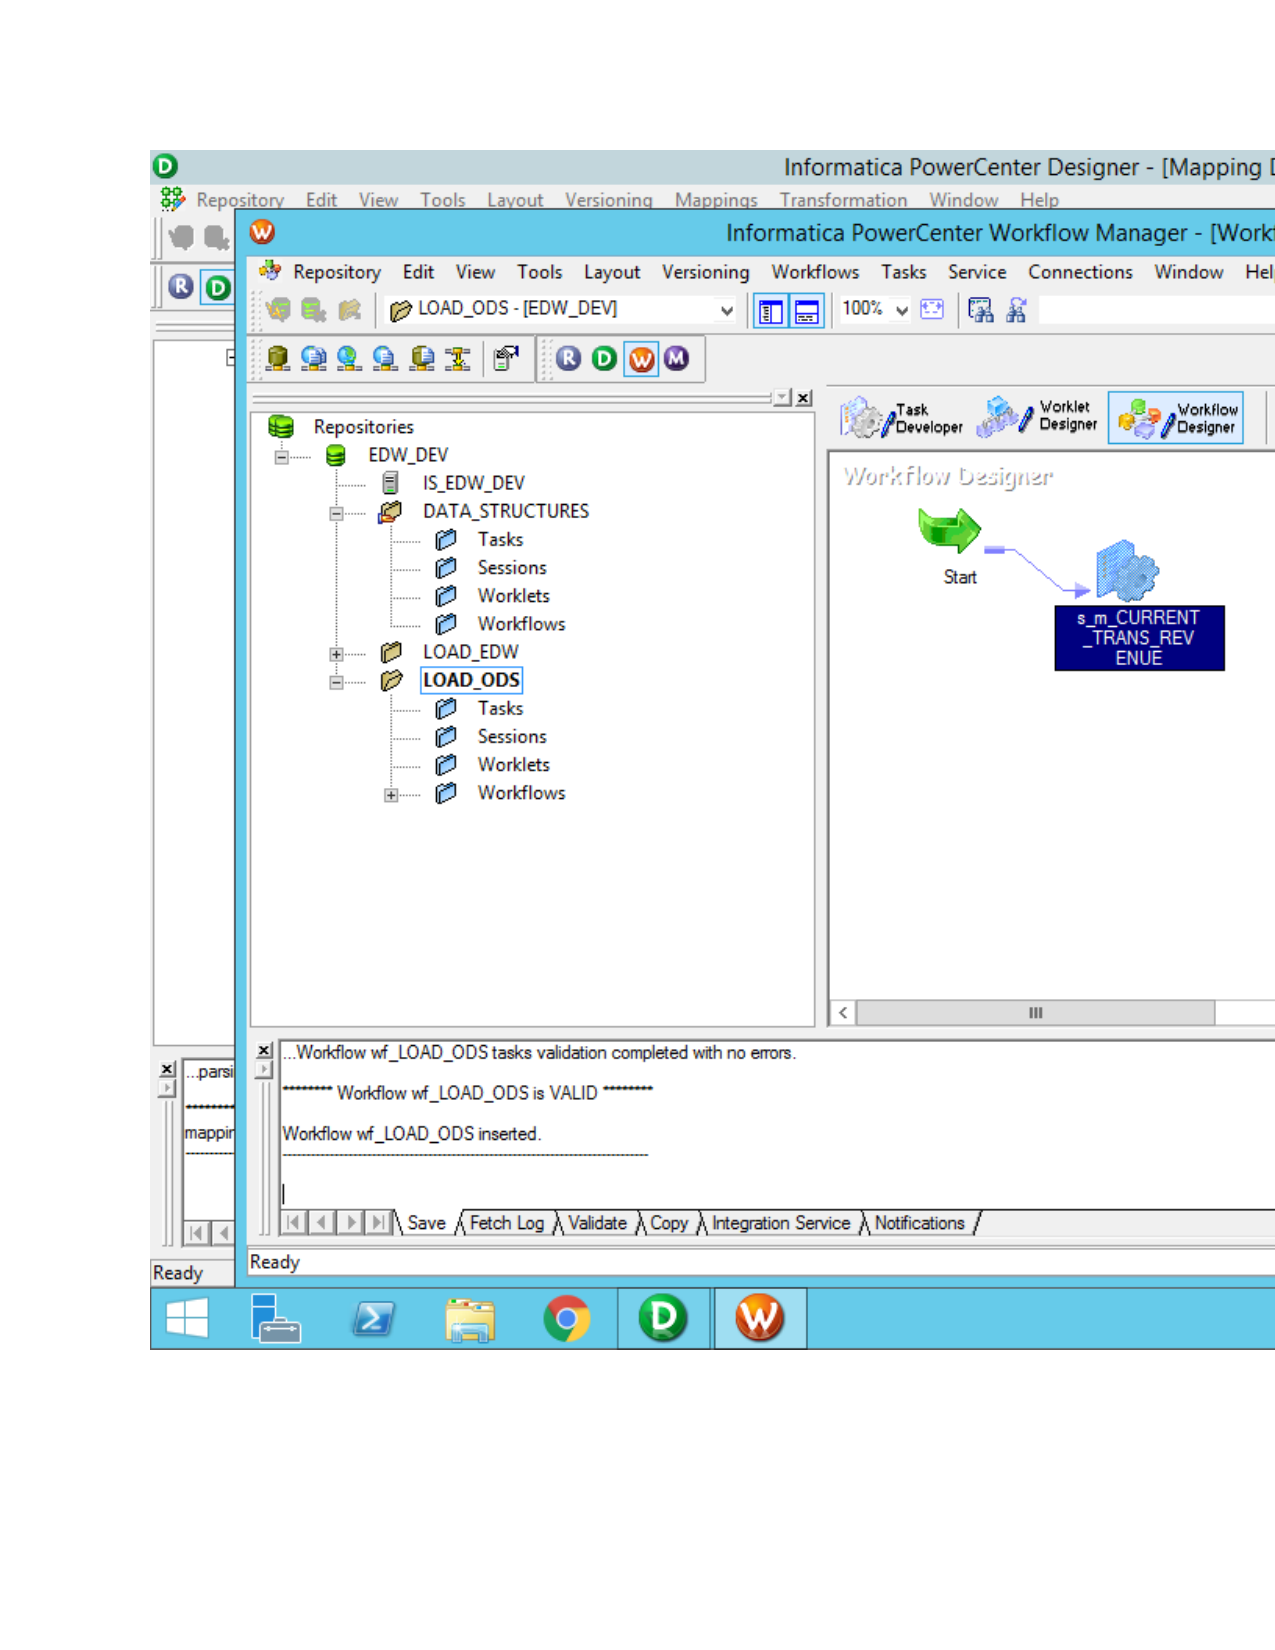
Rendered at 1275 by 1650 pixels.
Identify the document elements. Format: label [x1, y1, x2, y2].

picture [150, 150, 1275, 1350]
